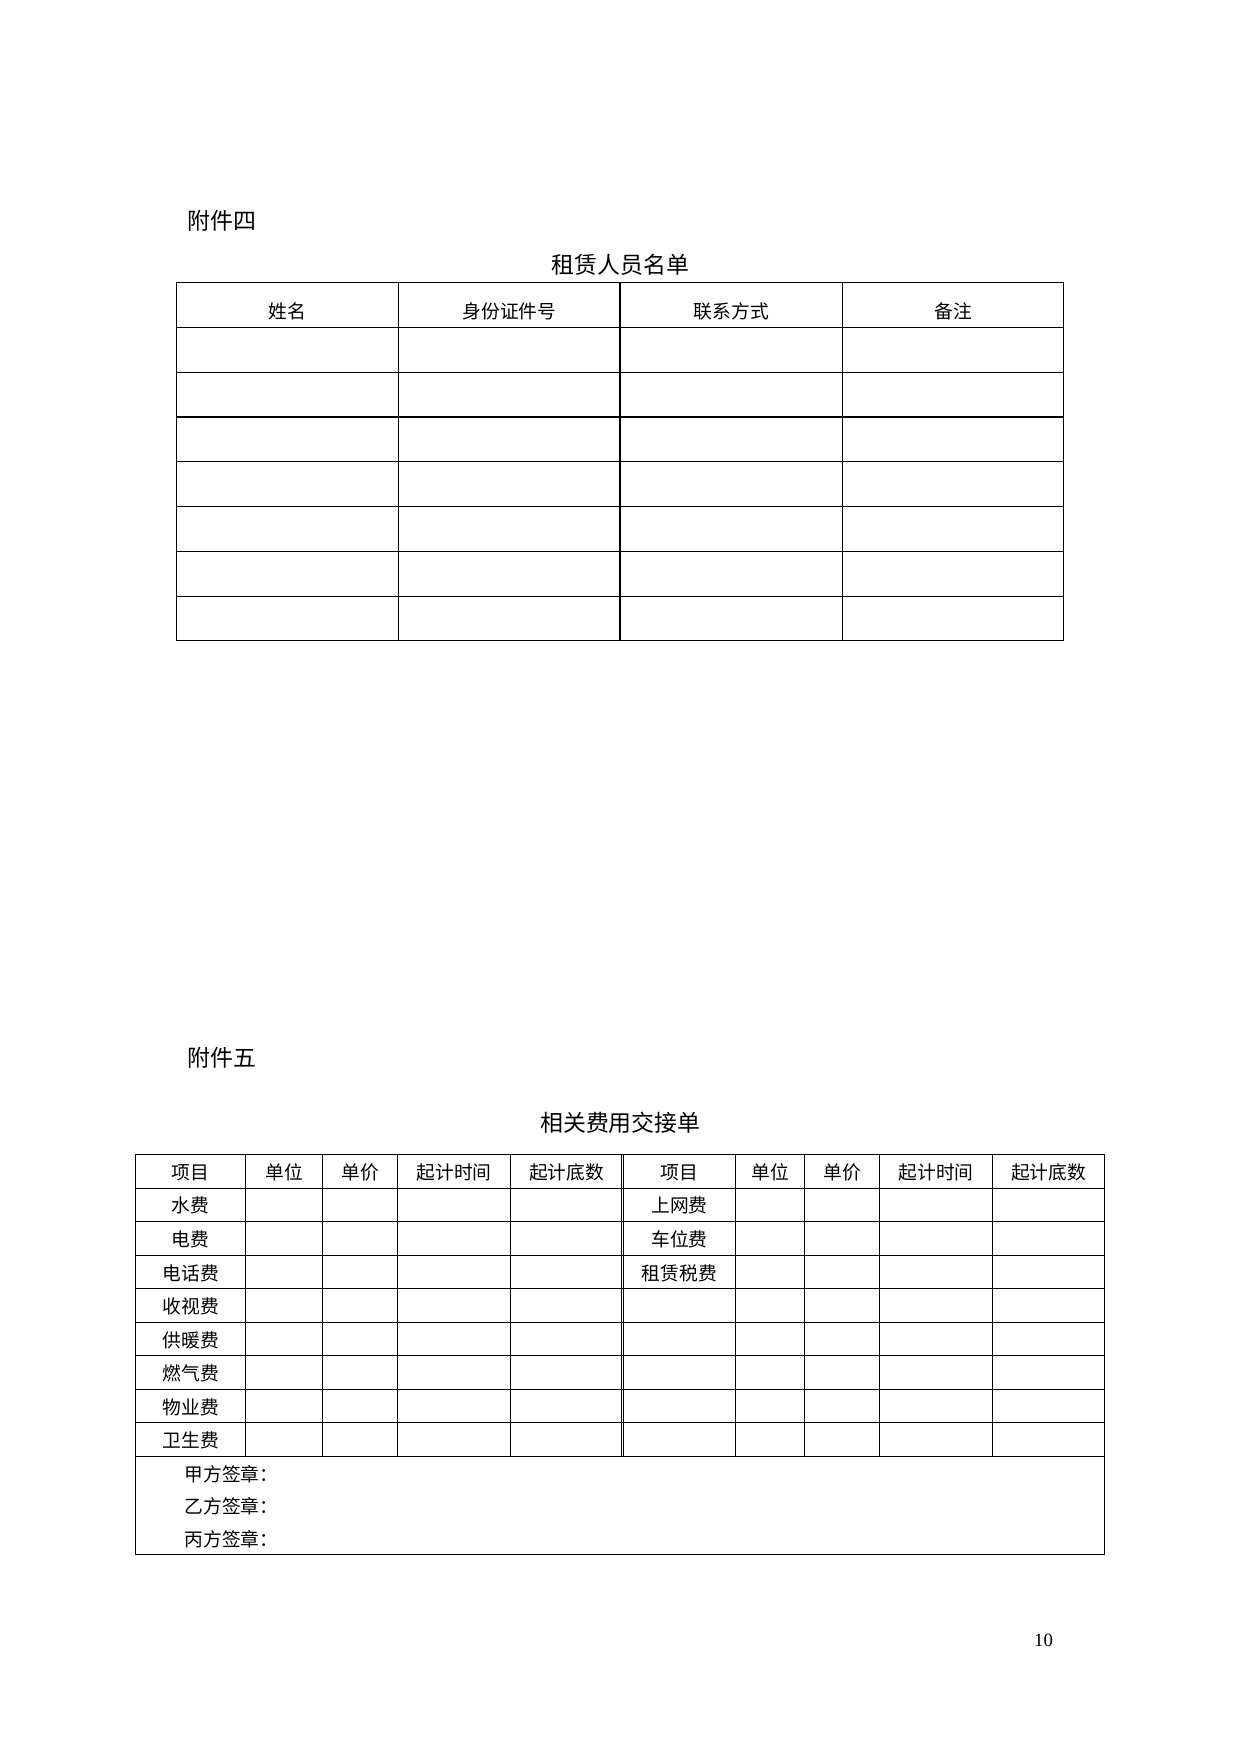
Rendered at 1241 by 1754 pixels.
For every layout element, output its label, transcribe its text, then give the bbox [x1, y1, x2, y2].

table_cell [843, 507, 1063, 551]
table_cell [880, 1390, 992, 1422]
table_cell [993, 1423, 1104, 1456]
table_cell [736, 1423, 804, 1456]
table_cell [805, 1289, 879, 1322]
table_cell [323, 1356, 397, 1389]
table_cell [736, 1222, 804, 1254]
table_cell [511, 1323, 621, 1355]
table_cell [177, 507, 398, 551]
table_header 起计时间 [880, 1155, 992, 1187]
table_cell [624, 1289, 735, 1322]
table_cell [805, 1323, 879, 1355]
table_cell [323, 1423, 397, 1456]
table_cell [843, 328, 1063, 372]
table_cell [246, 1423, 322, 1456]
table_cell [621, 507, 842, 551]
table_header 身份证件号 [399, 283, 619, 327]
table_cell [323, 1256, 397, 1288]
table_cell [880, 1256, 992, 1288]
table_cell [805, 1256, 879, 1288]
table_cell [624, 1423, 735, 1456]
table_cell 甲方签章： 乙方签章： 丙方签章： [136, 1457, 1104, 1554]
table_cell [398, 1256, 510, 1288]
table_cell [993, 1222, 1104, 1254]
table_cell [805, 1423, 879, 1456]
table_cell [736, 1323, 804, 1355]
table_cell 水费 [136, 1189, 245, 1221]
table_cell [398, 1222, 510, 1254]
table_cell [805, 1222, 879, 1254]
text 附件五 [187, 1024, 1053, 1089]
table_cell [511, 1289, 621, 1322]
table_cell [993, 1256, 1104, 1288]
table_cell [246, 1323, 322, 1355]
table_cell 物业费 [136, 1390, 245, 1422]
table_header 单价 [323, 1155, 397, 1187]
table_cell [511, 1390, 621, 1422]
table_cell [399, 552, 619, 596]
table_cell [805, 1390, 879, 1422]
table_cell [993, 1189, 1104, 1221]
table_cell [399, 418, 619, 461]
table_header 起计底数 [993, 1155, 1104, 1187]
table_header 单位 [736, 1155, 804, 1187]
table_cell [736, 1289, 804, 1322]
table_cell 燃气费 [136, 1356, 245, 1389]
table_header 单价 [805, 1155, 879, 1187]
table_cell [805, 1189, 879, 1221]
table_cell [398, 1423, 510, 1456]
table_cell [843, 552, 1063, 596]
table_cell [246, 1390, 322, 1422]
table_cell [736, 1390, 804, 1422]
table_cell [993, 1289, 1104, 1322]
text 附件四 [187, 194, 1053, 238]
table_cell [843, 418, 1063, 461]
table_cell [177, 552, 398, 596]
table_cell [880, 1423, 992, 1456]
table_cell [399, 597, 619, 640]
table_cell [246, 1256, 322, 1288]
table_cell [736, 1189, 804, 1221]
table_cell [843, 597, 1063, 640]
table_cell 上网费 [624, 1189, 735, 1221]
table_header 项目 [624, 1155, 735, 1187]
table_cell [177, 373, 398, 416]
table_cell [399, 373, 619, 416]
table_cell [843, 462, 1063, 506]
table_cell [621, 373, 842, 416]
table_header 姓名 [177, 283, 398, 327]
table_cell [843, 373, 1063, 416]
table_cell [511, 1423, 621, 1456]
table_cell 电费 [136, 1222, 245, 1254]
table_cell [399, 462, 619, 506]
table_cell [398, 1356, 510, 1389]
table_cell 收视费 [136, 1289, 245, 1322]
table_cell [736, 1256, 804, 1288]
table_cell [621, 462, 842, 506]
table_cell [621, 418, 842, 461]
table_header 起计时间 [398, 1155, 510, 1187]
table_header 项目 [136, 1155, 245, 1187]
table_cell [399, 328, 619, 372]
table_cell [511, 1222, 621, 1254]
table_cell [993, 1356, 1104, 1389]
table_cell [323, 1289, 397, 1322]
table_cell [246, 1189, 322, 1221]
table_cell [246, 1222, 322, 1254]
text 相关费用交接单 [187, 1089, 1053, 1154]
table_cell 卫生费 [136, 1423, 245, 1456]
table_cell [805, 1356, 879, 1389]
table_cell [398, 1289, 510, 1322]
table_cell [624, 1323, 735, 1355]
table_cell [323, 1222, 397, 1254]
table_cell [993, 1323, 1104, 1355]
table_cell [621, 328, 842, 372]
table_cell [880, 1289, 992, 1322]
table_cell [880, 1222, 992, 1254]
table_cell [177, 597, 398, 640]
table_header 单位 [246, 1155, 322, 1187]
table_cell [323, 1323, 397, 1355]
table_cell [177, 328, 398, 372]
table_header 备注 [843, 283, 1063, 327]
table_cell [880, 1189, 992, 1221]
table_cell [511, 1189, 621, 1221]
table_cell [511, 1356, 621, 1389]
table_cell 车位费 [624, 1222, 735, 1254]
table_cell [993, 1390, 1104, 1422]
table_cell 租赁税费 [624, 1256, 735, 1288]
table_cell [177, 462, 398, 506]
table_cell 供暖费 [136, 1323, 245, 1355]
table_cell [880, 1323, 992, 1355]
table_cell [323, 1189, 397, 1221]
table_cell [398, 1189, 510, 1221]
table_cell [398, 1390, 510, 1422]
table_cell [399, 507, 619, 551]
table_cell [511, 1256, 621, 1288]
table_cell [621, 597, 842, 640]
table_header 联系方式 [621, 283, 842, 327]
table_cell 电话费 [136, 1256, 245, 1288]
table_cell [880, 1356, 992, 1389]
table_cell [736, 1356, 804, 1389]
table_header 起计底数 [511, 1155, 621, 1187]
text 租赁人员名单 [187, 238, 1053, 282]
table_cell [624, 1356, 735, 1389]
table_cell [323, 1390, 397, 1422]
table_cell [177, 418, 398, 461]
table_cell [624, 1390, 735, 1422]
table_cell [398, 1323, 510, 1355]
table_cell [246, 1356, 322, 1389]
table_cell [621, 552, 842, 596]
table_cell [246, 1289, 322, 1322]
